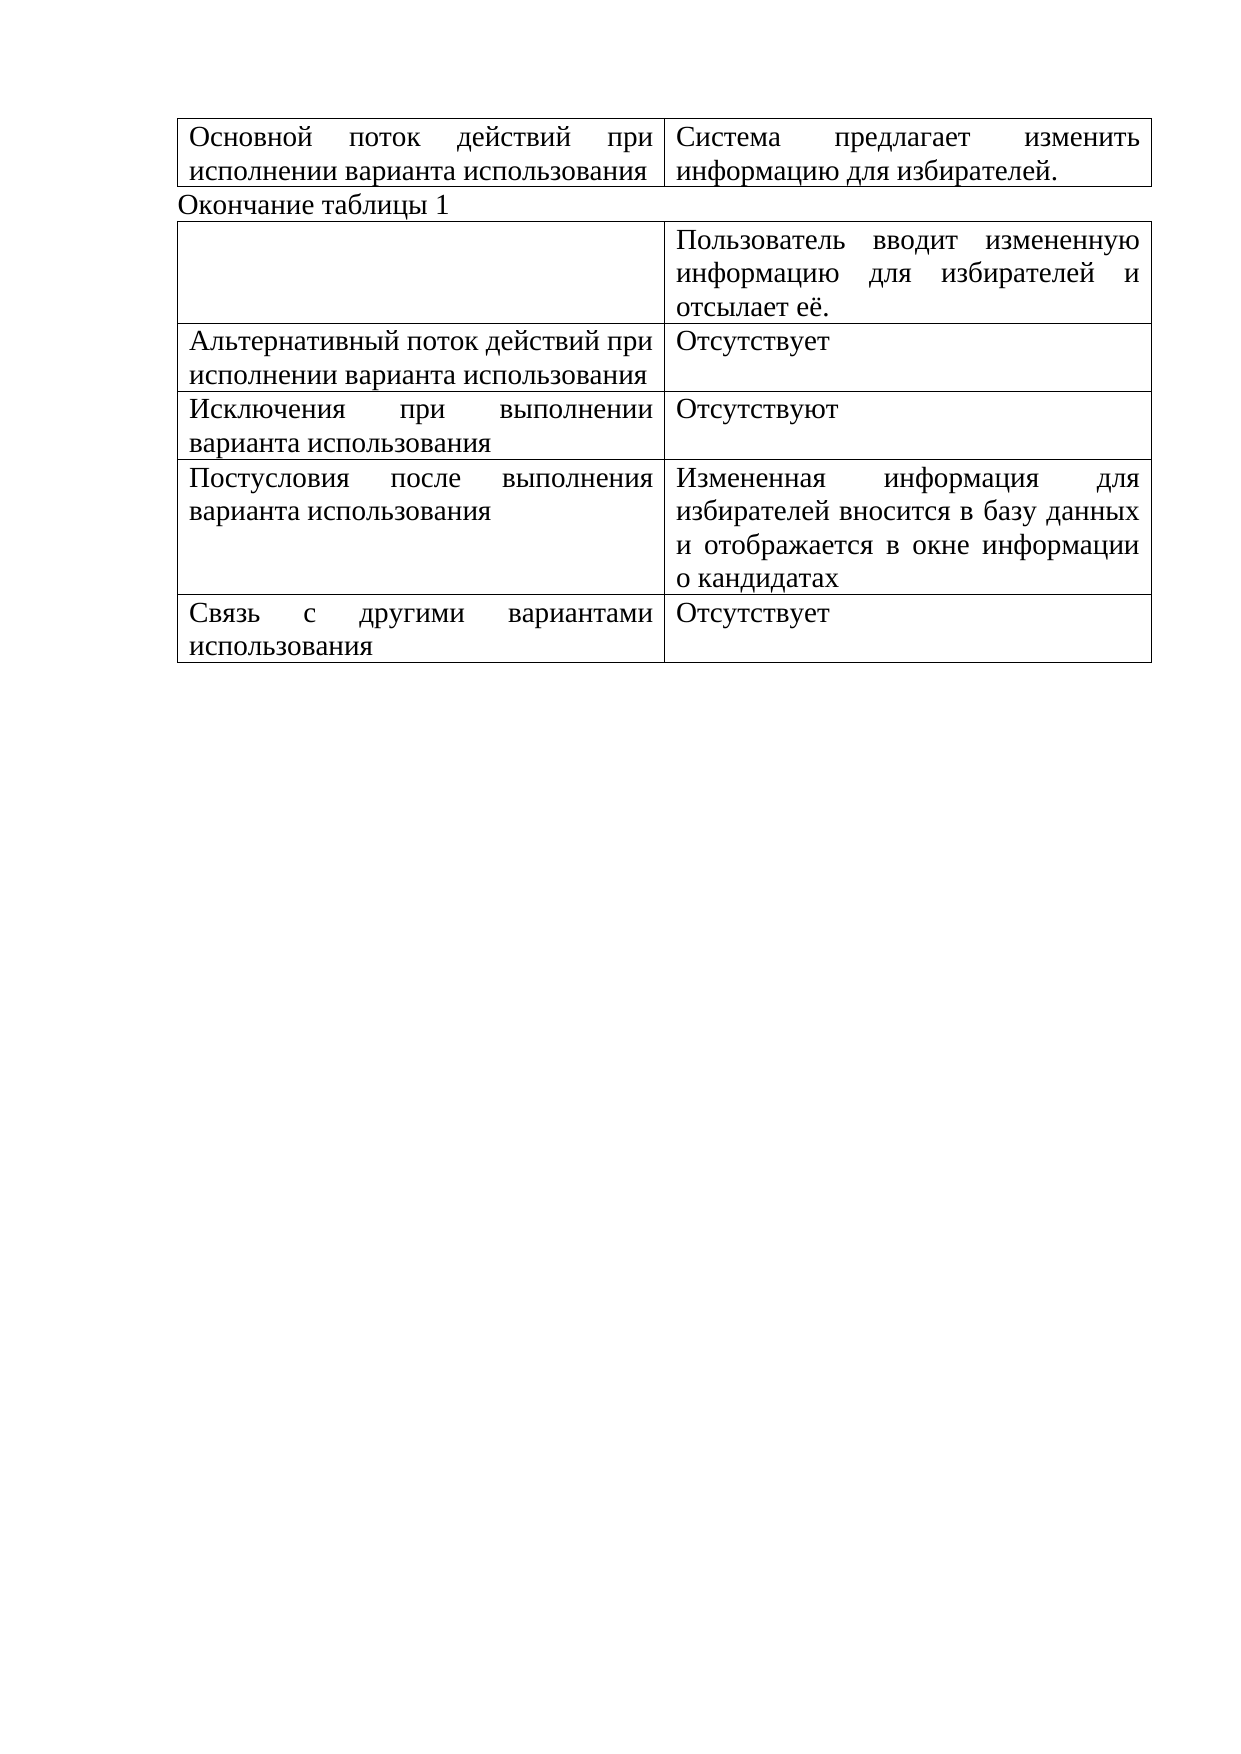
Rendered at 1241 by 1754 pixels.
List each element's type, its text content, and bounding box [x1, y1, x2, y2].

table_cell Альтернативный поток действий при исполнении варианта использования [178, 324, 664, 391]
text Окончание таблицы 1 [177, 187, 1152, 221]
table_cell Отсутствует [665, 595, 1151, 662]
table_cell Отсутствует [665, 324, 1151, 391]
table_header [178, 222, 664, 322]
table_header Пользователь вводит измененную информацию для избирателей и отсылает её. [665, 222, 1151, 322]
table_cell Связь с другими вариантами использования [178, 595, 664, 662]
table_cell Постусловия после выполнения варианта использования [178, 460, 664, 594]
table_cell Основной поток действий при исполнении варианта использования [178, 119, 664, 186]
table_cell Отсутствуют [665, 392, 1151, 459]
table_cell Исключения при выполнении варианта использования [178, 392, 664, 459]
table_cell Измененная информация для избирателей вносится в базу данных и отображается в окне информации о кандидатах [665, 460, 1151, 594]
table_cell Система предлагает изменить информацию для избирателей. [665, 119, 1151, 186]
